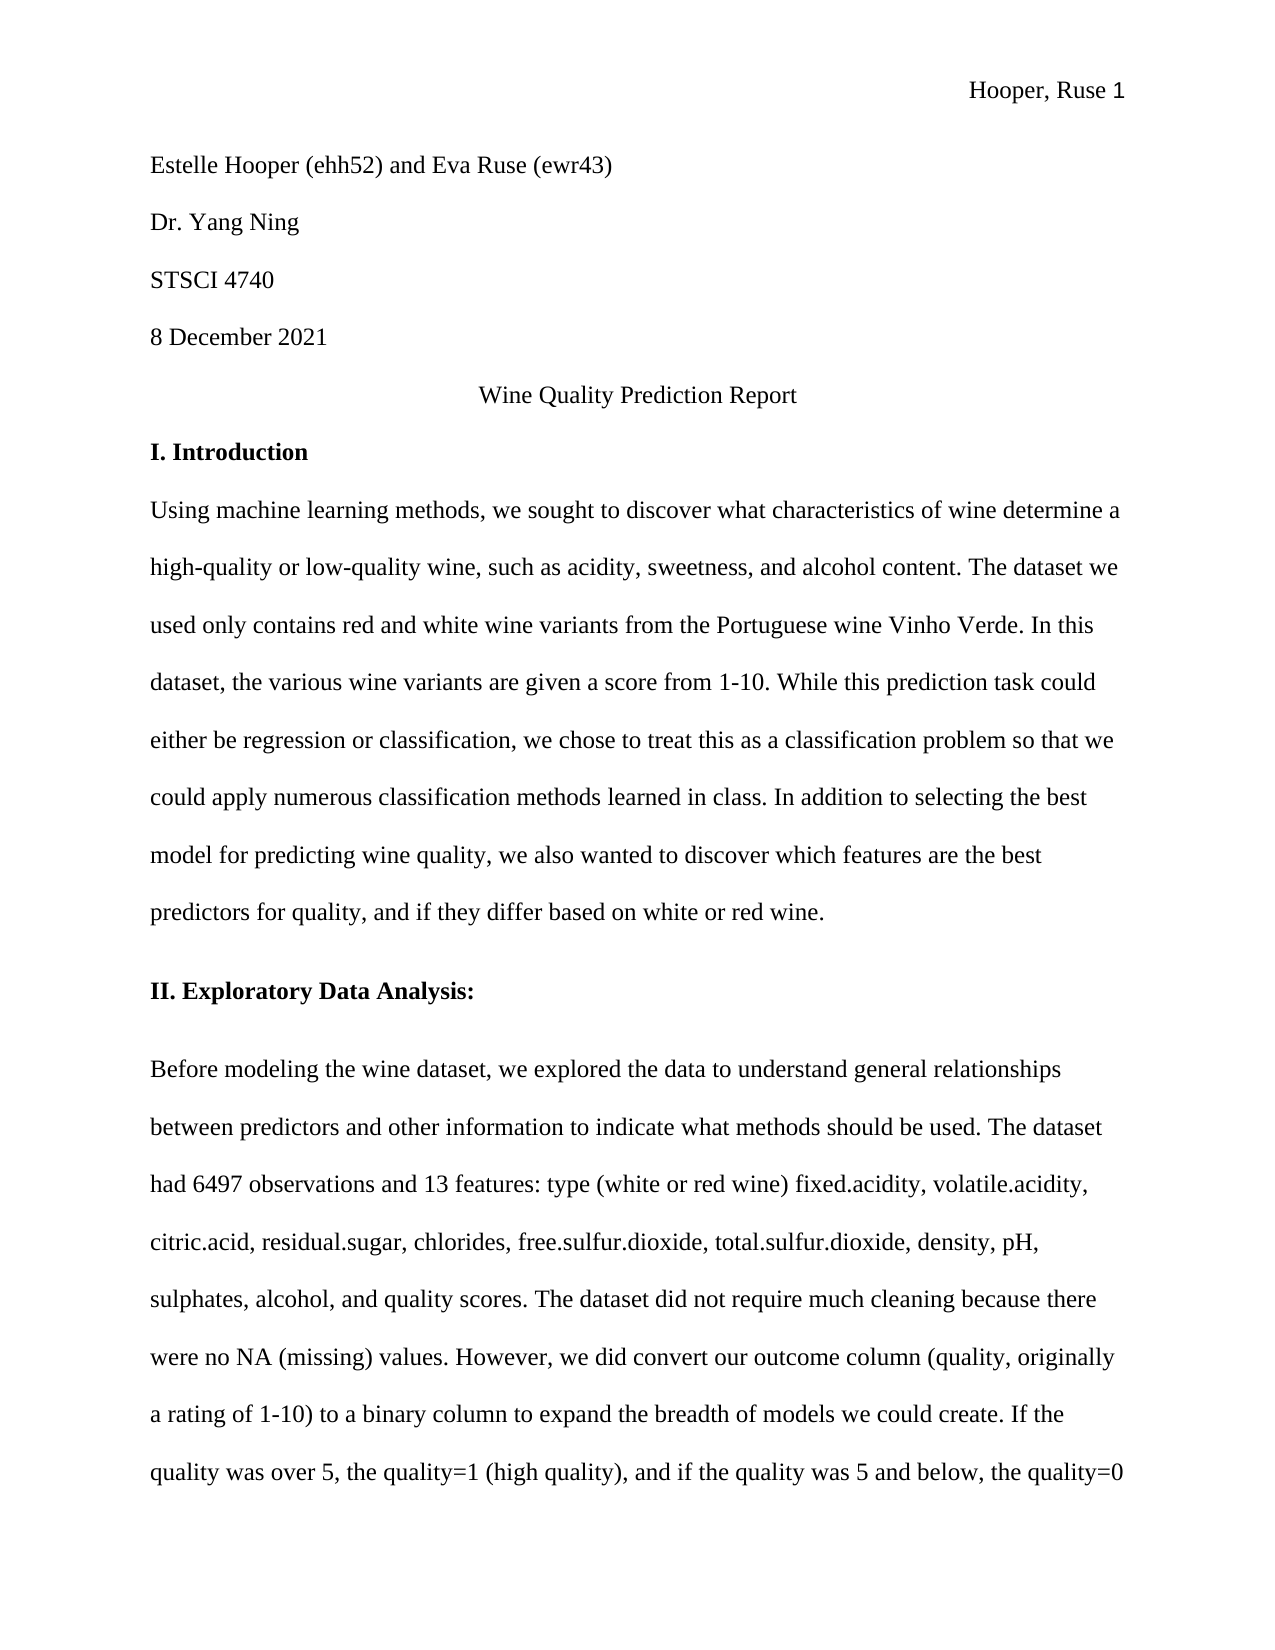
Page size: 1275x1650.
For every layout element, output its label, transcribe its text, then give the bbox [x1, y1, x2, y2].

text 8 December 2021 [150, 322, 1125, 351]
text Wine Quality Prediction Report [150, 380, 1125, 409]
text II. Exploratory Data Analysis: [150, 976, 1125, 1004]
text Dr. Yang Ning [150, 207, 1125, 236]
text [150, 1054, 1125, 1485]
text I. Introduction [150, 437, 1125, 466]
text STSCI 4740 [150, 265, 1125, 294]
text Estelle Hooper (ehh52) and Eva Ruse (ewr43) [150, 150, 1125, 179]
text Using machine learning methods, we sought to discover what characteristics of wine determine a high-quality or low-quality wine, such as acidity, sweetness, and alcohol content. The dataset we used only contains red and white wine variants from the Portuguese wine Vinho Verde. In this dataset, the various wine variants are given a score from 1-10. While this prediction task could either be regression or classification, we chose to treat this as a classification problem so that we could apply numerous classification methods learned in class. In addition to selecting the best model for predicting wine quality, we also wanted to discover which features are the best predictors for quality, and if they differ based on white or red wine. [150, 495, 1125, 926]
